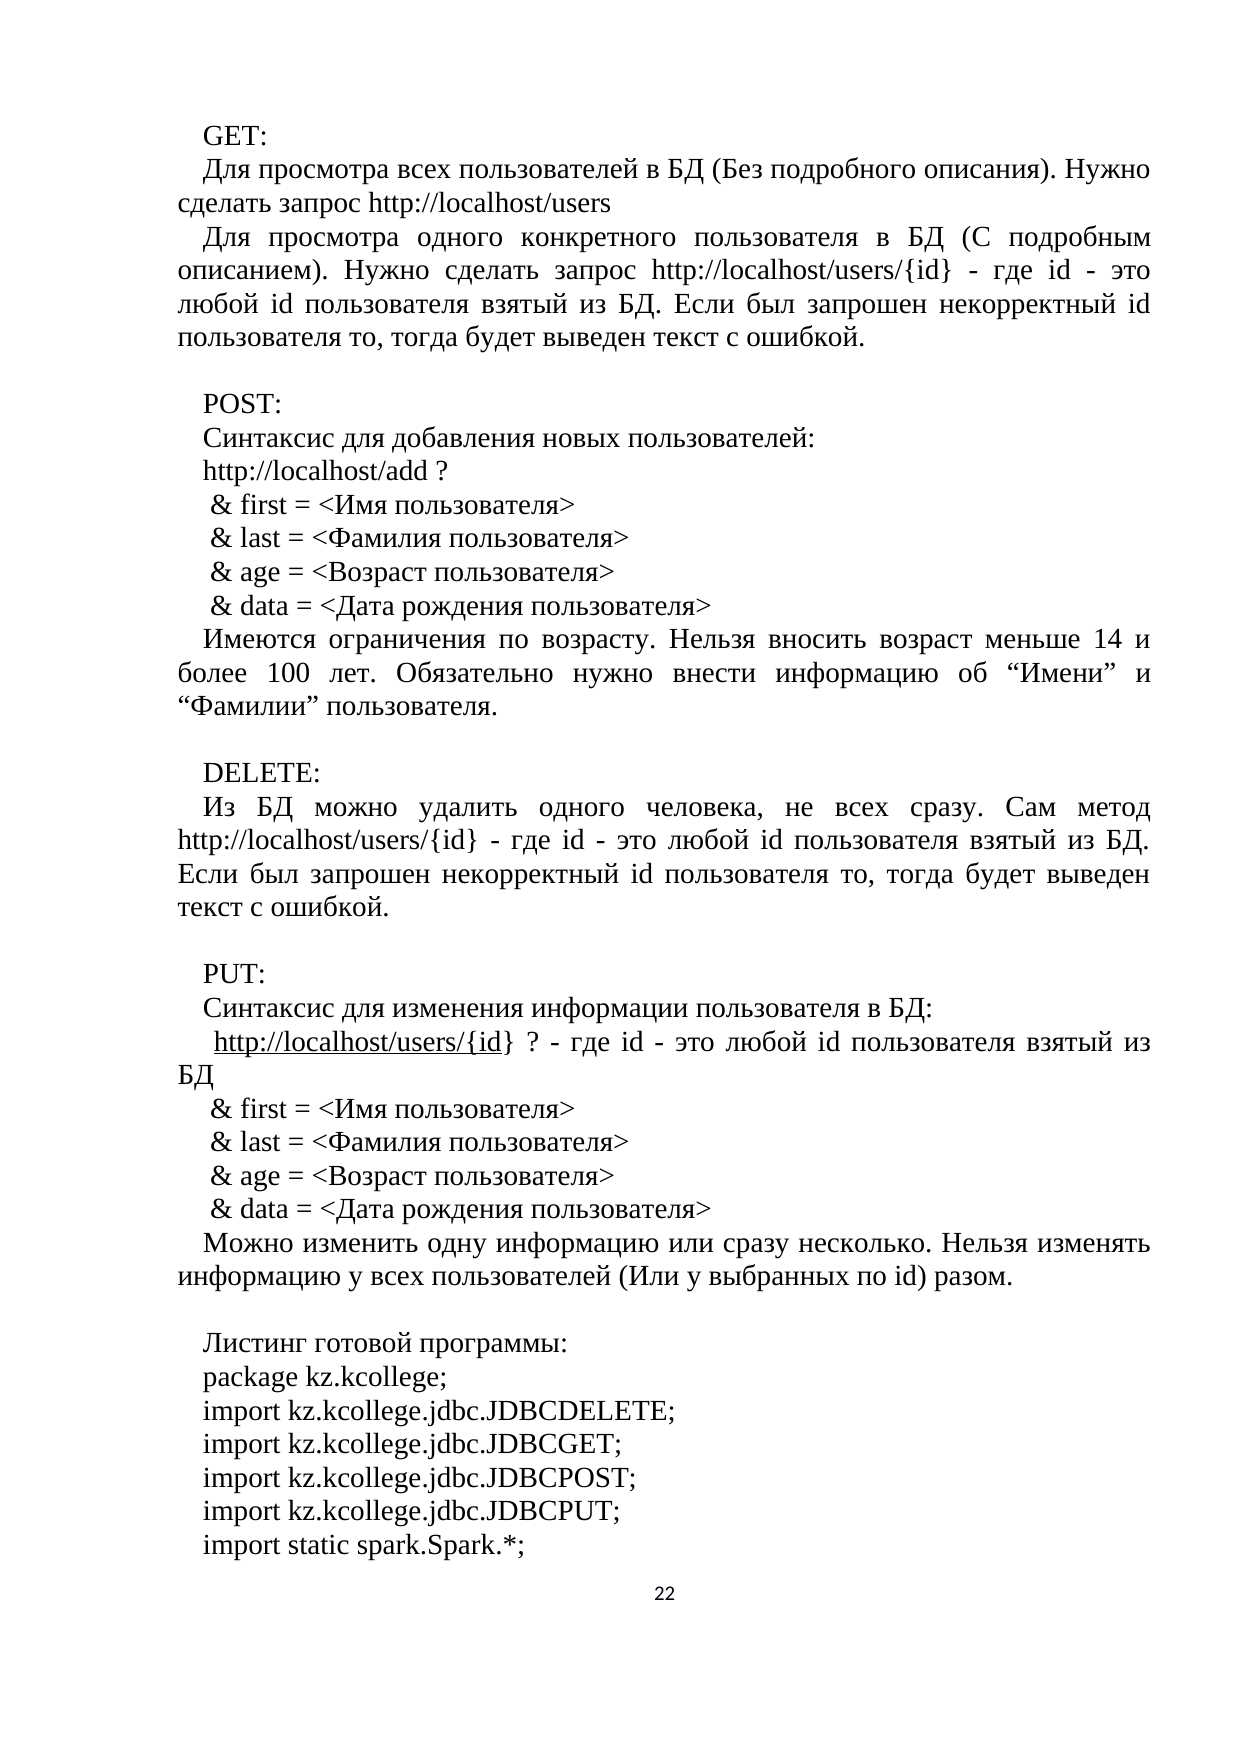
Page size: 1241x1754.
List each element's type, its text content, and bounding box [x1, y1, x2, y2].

text import kz.kcollege.jdbc.JDBCDELETE; [177, 1393, 1152, 1426]
text http://localhost/add ? [177, 453, 1152, 487]
text Можно изменить одну информацию или сразу несколько. Нельзя изменять информацию у всех пользователей (Или у выбранных по id) разом. [177, 1225, 1152, 1292]
text import kz.kcollege.jdbc.JDBCPUT; [177, 1493, 1152, 1527]
text & first = <Имя пользователя> [177, 1091, 1152, 1124]
text DELETE: [177, 755, 1152, 789]
text package kz.kcollege; [177, 1359, 1152, 1393]
text & last = <Фамилия пользователя> [177, 521, 1152, 554]
text Из БД можно удалить одного человека, не всех сразу. Сам метод http://localhost/users/{id} - где id - это любой id пользователя взятый из БД. Если был запрошен некорректный id пользователя то, тогда будет выведен текст с ошибкой. [177, 789, 1152, 923]
text GET: [177, 118, 1152, 152]
text import kz.kcollege.jdbc.JDBCPOST; [177, 1460, 1152, 1493]
text Для просмотра одного конкретного пользователя в БД (С подробным описанием). Нужно сделать запрос http://localhost/users/{id} - где id - это любой id пользователя взятый из БД. Если был запрошен некорректный id пользователя то, тогда будет выведен текст с ошибкой. [177, 219, 1152, 353]
text Синтаксис для добавления новых пользователей: [177, 420, 1152, 453]
text import kz.kcollege.jdbc.JDBCGET; [177, 1426, 1152, 1460]
text & data = <Дата рождения пользователя> [177, 588, 1152, 621]
text Имеются ограничения по возрасту. Нельзя вносить возраст меньше 14 и более 100 лет. Обязательно нужно внести информацию об “Имени” и “Фамилии” пользователя. [177, 621, 1152, 722]
text Для просмотра всех пользователей в БД (Без подробного описания). Нужно сделать запрос http://localhost/users [177, 152, 1152, 219]
text & age = <Возраст пользователя> [177, 1158, 1152, 1191]
text & last = <Фамилия пользователя> [177, 1124, 1152, 1158]
text & data = <Дата рождения пользователя> [177, 1191, 1152, 1225]
text http://localhost/users/{id} ? - где id - это любой id пользователя взятый из БД [177, 1024, 1152, 1091]
text & age = <Возраст пользователя> [177, 554, 1152, 588]
text & first = <Имя пользователя> [177, 487, 1152, 521]
text import static spark.Spark.*; [177, 1527, 1152, 1560]
text Синтаксис для изменения информации пользователя в БД: [177, 990, 1152, 1024]
text Листинг готовой программы: [177, 1326, 1152, 1359]
text PUT: [177, 957, 1152, 990]
text POST: [177, 386, 1152, 420]
